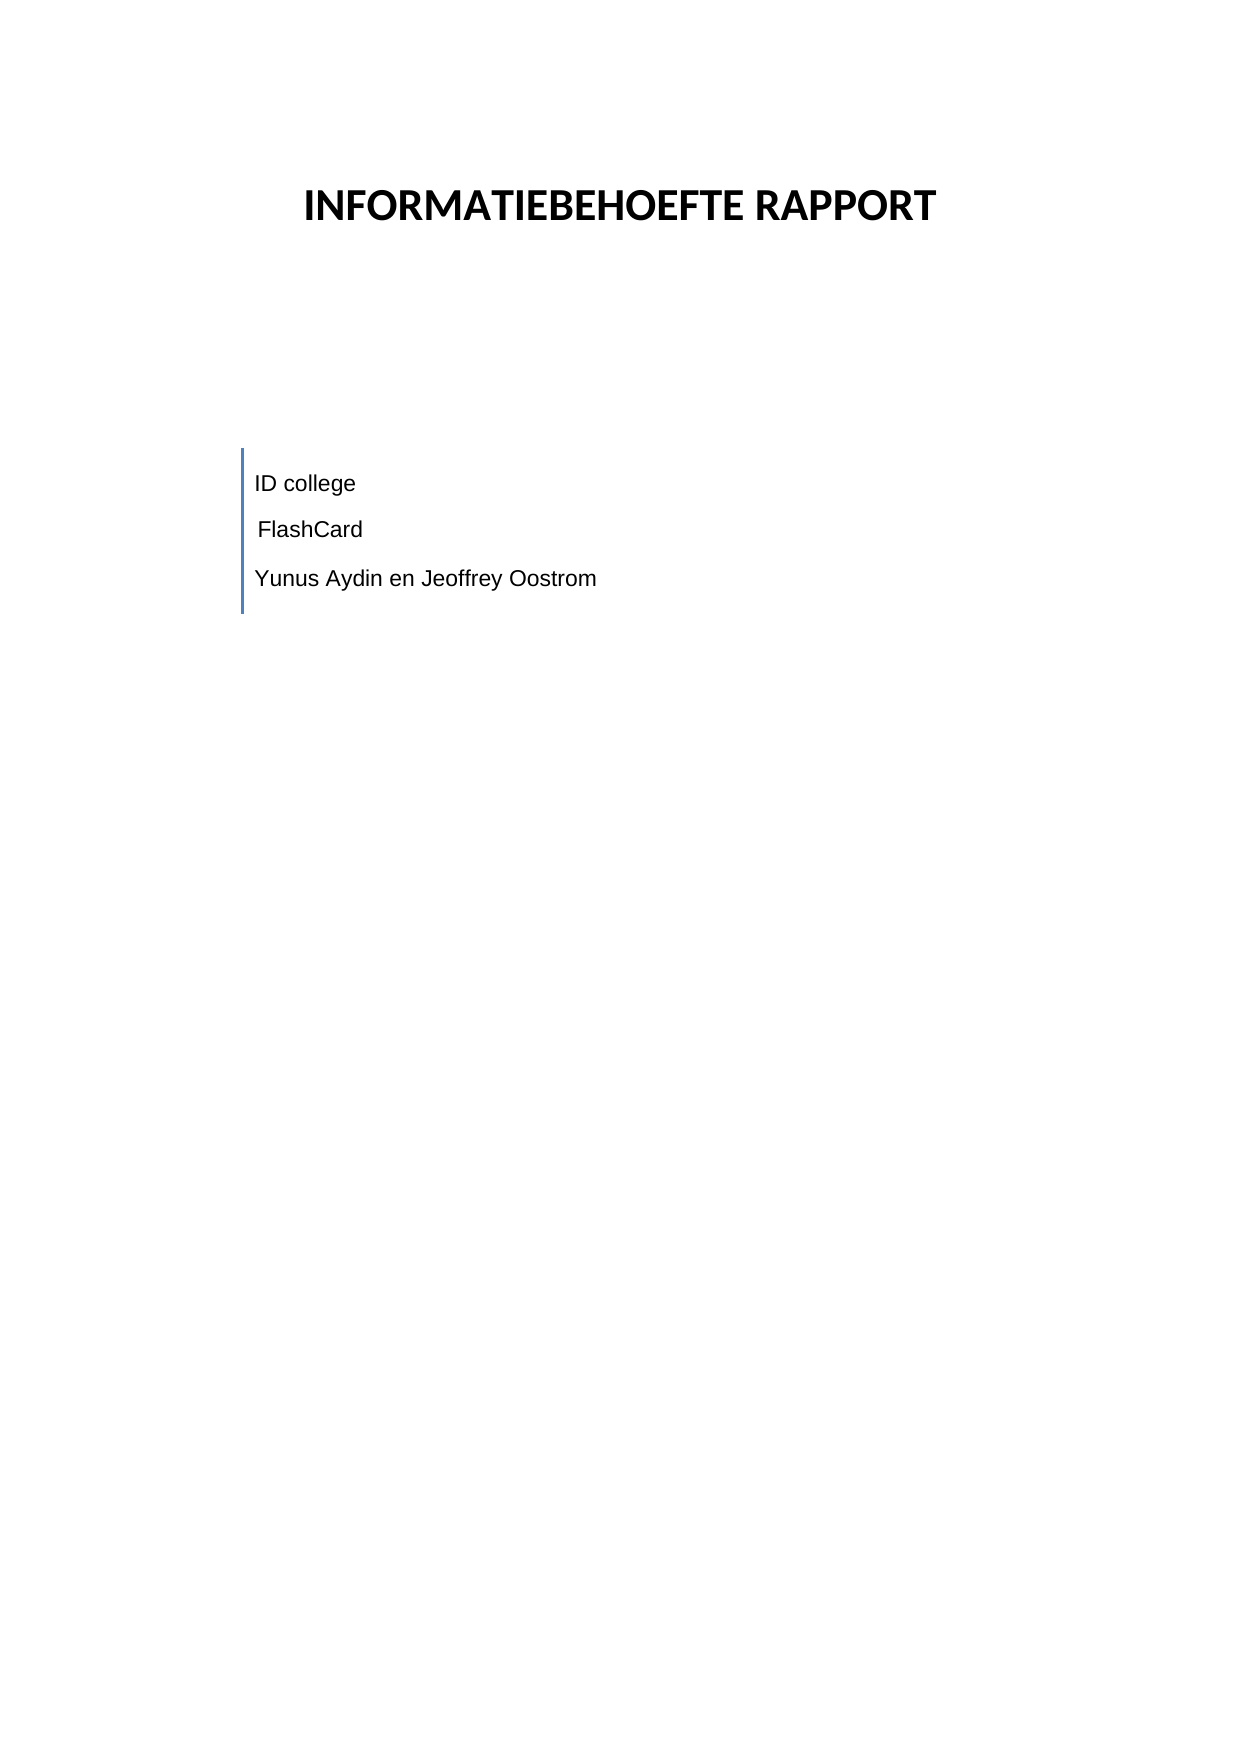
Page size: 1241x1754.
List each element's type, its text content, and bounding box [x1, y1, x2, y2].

table_cell [244, 519, 998, 543]
text INFORMATIEBEHOEFTE RAPPORT [148, 176, 1093, 232]
